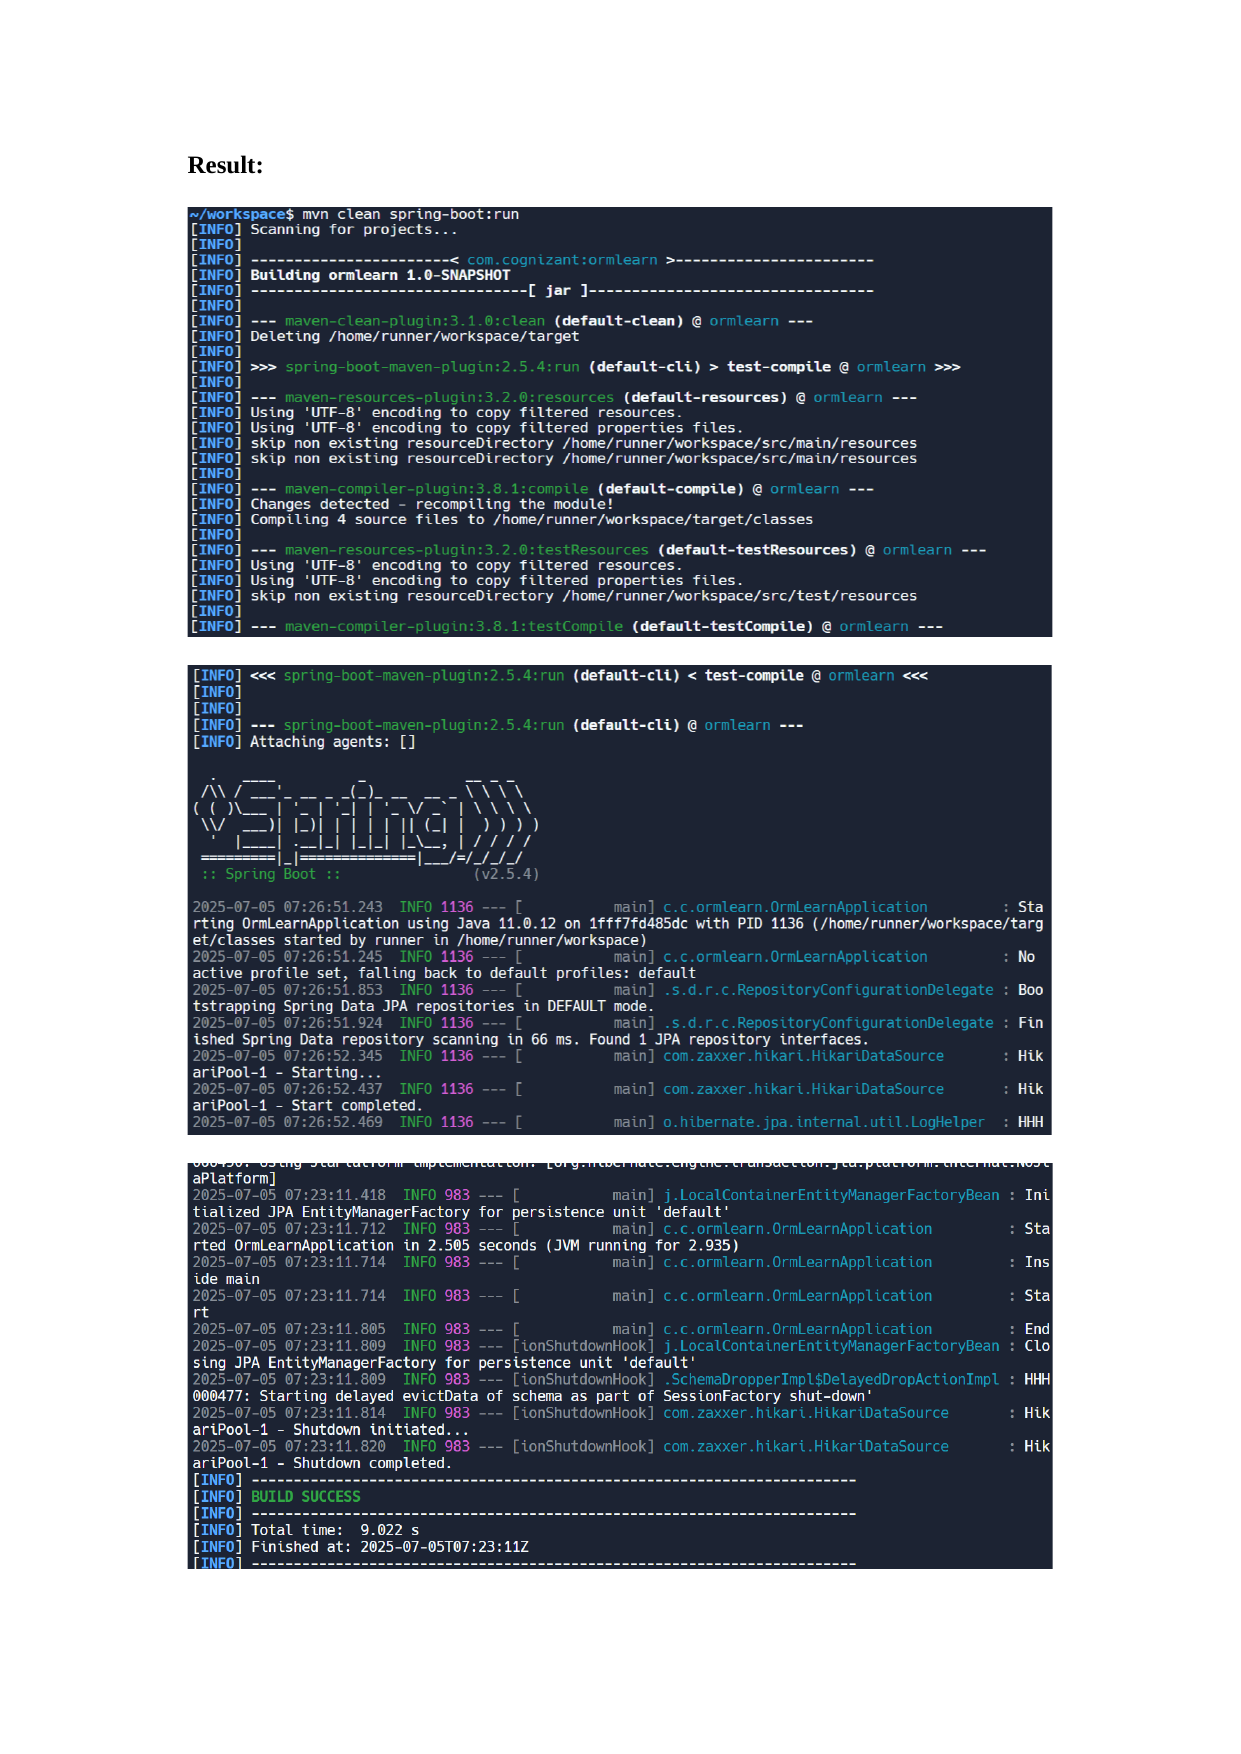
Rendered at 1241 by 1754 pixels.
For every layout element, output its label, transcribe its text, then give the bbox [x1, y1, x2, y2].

picture [187, 1163, 1053, 1569]
picture [187, 665, 1052, 1135]
text Result: [187, 150, 1053, 179]
picture [187, 207, 1053, 637]
